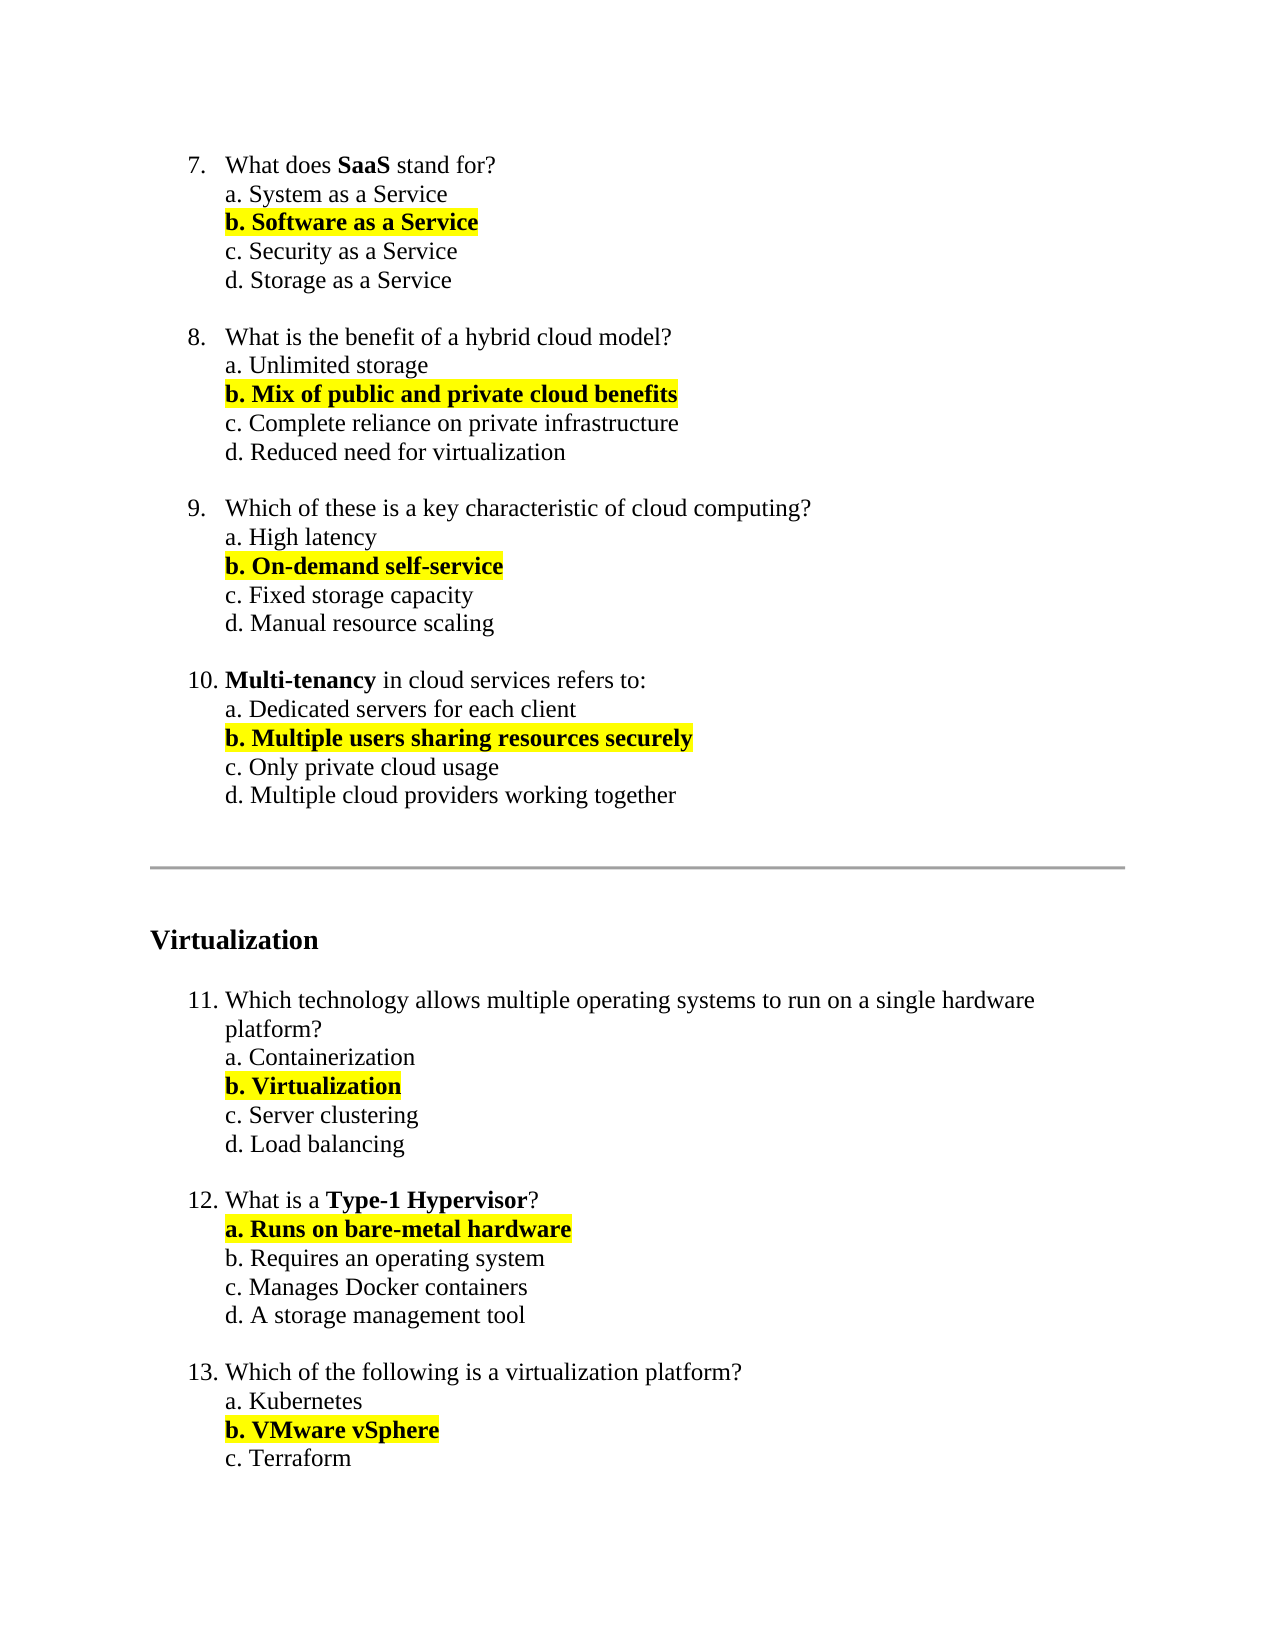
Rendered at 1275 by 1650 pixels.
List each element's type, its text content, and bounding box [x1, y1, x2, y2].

list Multi-tenancy in cloud services refers to: a. Dedicated servers for each client b. Multiple users sharing resources securely c. Only private cloud usage d. Multiple cloud providers working together [187, 665, 1125, 837]
list What does SaaS stand for? a. System as a Service b. Software as a Service c. Security as a Service d. Storage as a Service [187, 150, 1125, 322]
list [187, 1357, 1125, 1472]
text Virtualization [150, 923, 1125, 956]
list What is the benefit of a hybrid cloud model? a. Unlimited storage b. Mix of public and private cloud benefits c. Complete reliance on private infrastructure d. Reduced need for virtualization [187, 322, 1125, 493]
list Which of these is a key characteristic of cloud computing? a. High latency b. On-demand self-service c. Fixed storage capacity d. Manual resource scaling [187, 493, 1125, 665]
list Which technology allows multiple operating systems to run on a single hardware platform? a. Containerization b. Virtualization c. Server clustering d. Load balancing [187, 985, 1125, 1186]
list What is a Type-1 Hypervisor? a. Runs on bare-metal hardware b. Requires an operating system c. Manages Docker containers d. A storage management tool [187, 1186, 1125, 1357]
